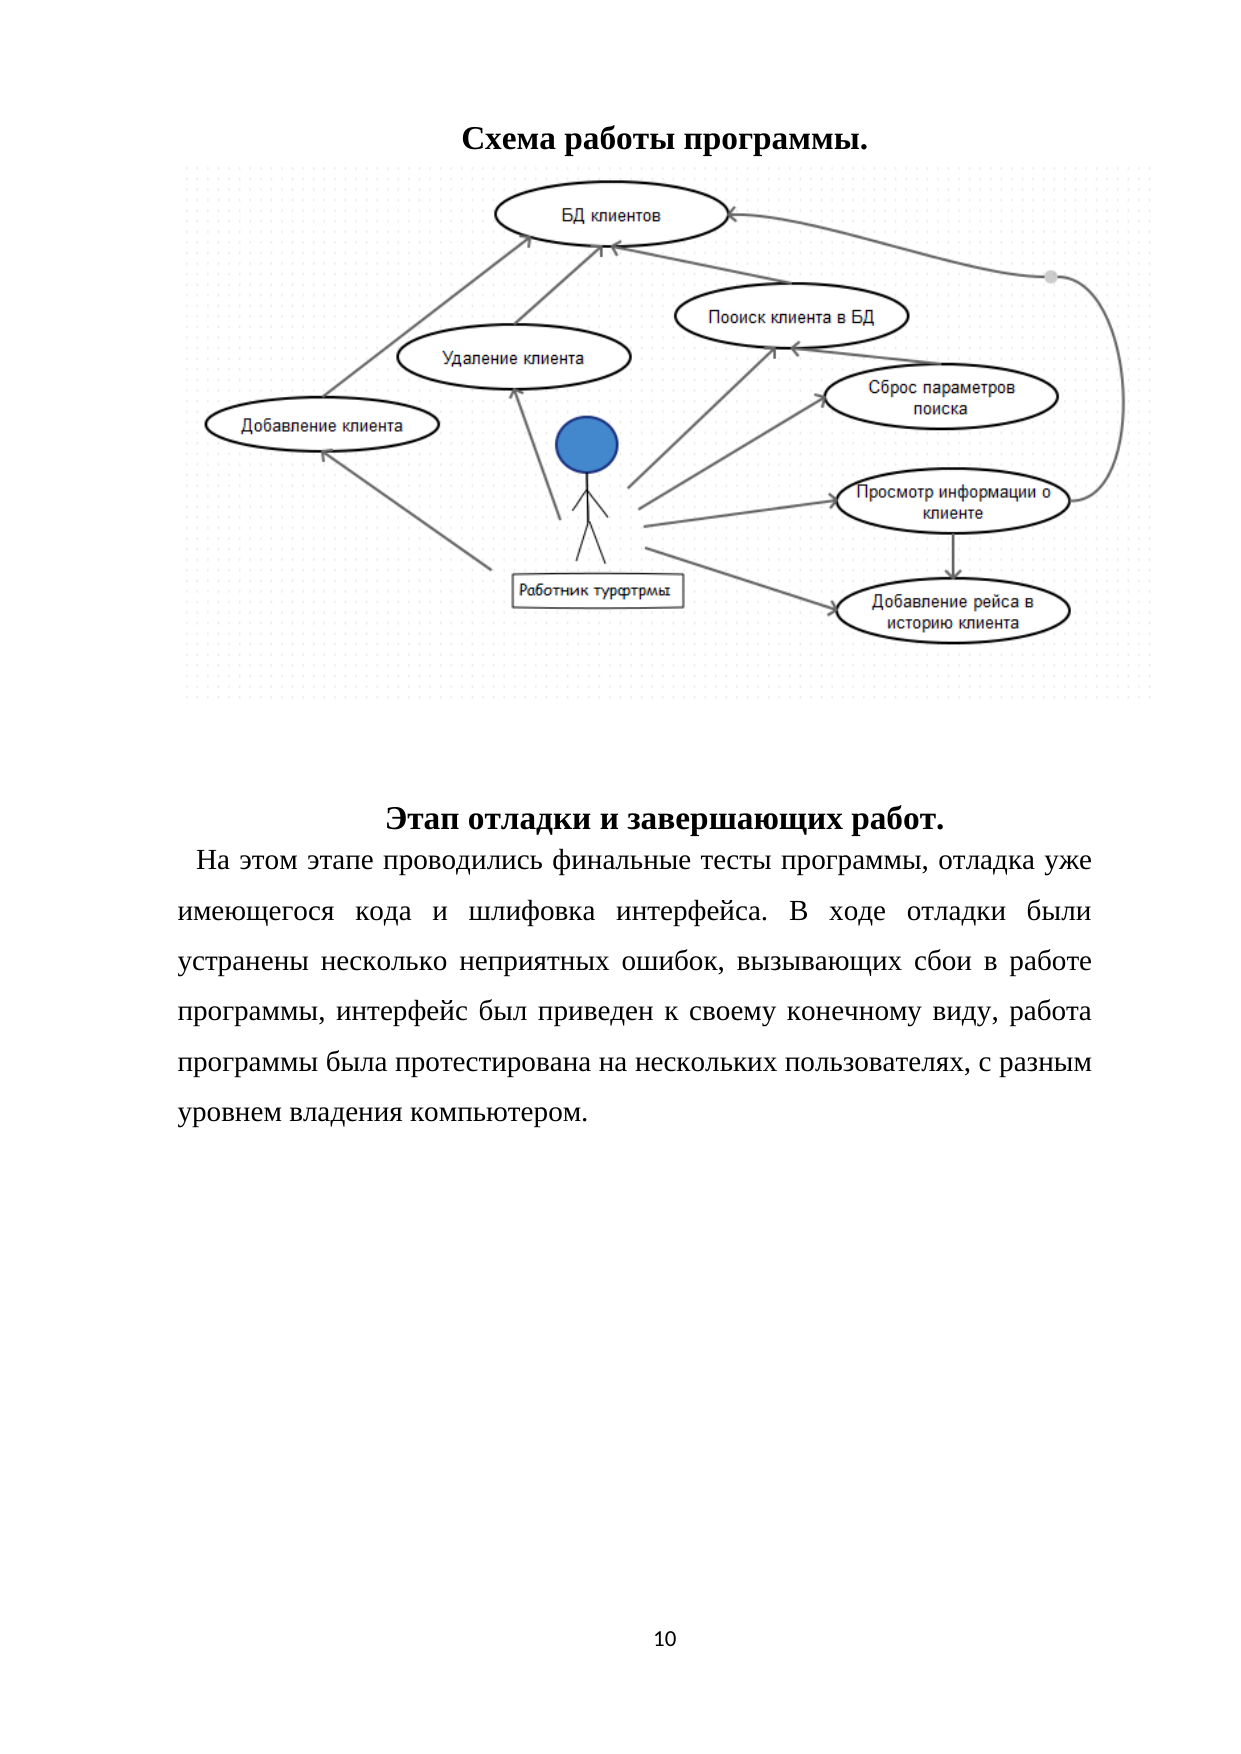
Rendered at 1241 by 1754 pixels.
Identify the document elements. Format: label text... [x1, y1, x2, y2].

text На этом этапе проводились финальные тесты программы, отладка уже имеющегося кода и шлифовка интерфейса. В ходе отладки были устранены несколько неприятных ошибок, вызывающих сбои в работе программы, интерфейс был приведен к своему конечному виду, работа программы была протестирована на нескольких пользователях, с разным уровнем владения компьютером. [177, 842, 1093, 1128]
picture [177, 162, 1153, 704]
subtitle Этап отладки и завершающих работ. [177, 798, 1152, 837]
subtitle Схема работы программы. [177, 118, 1152, 156]
